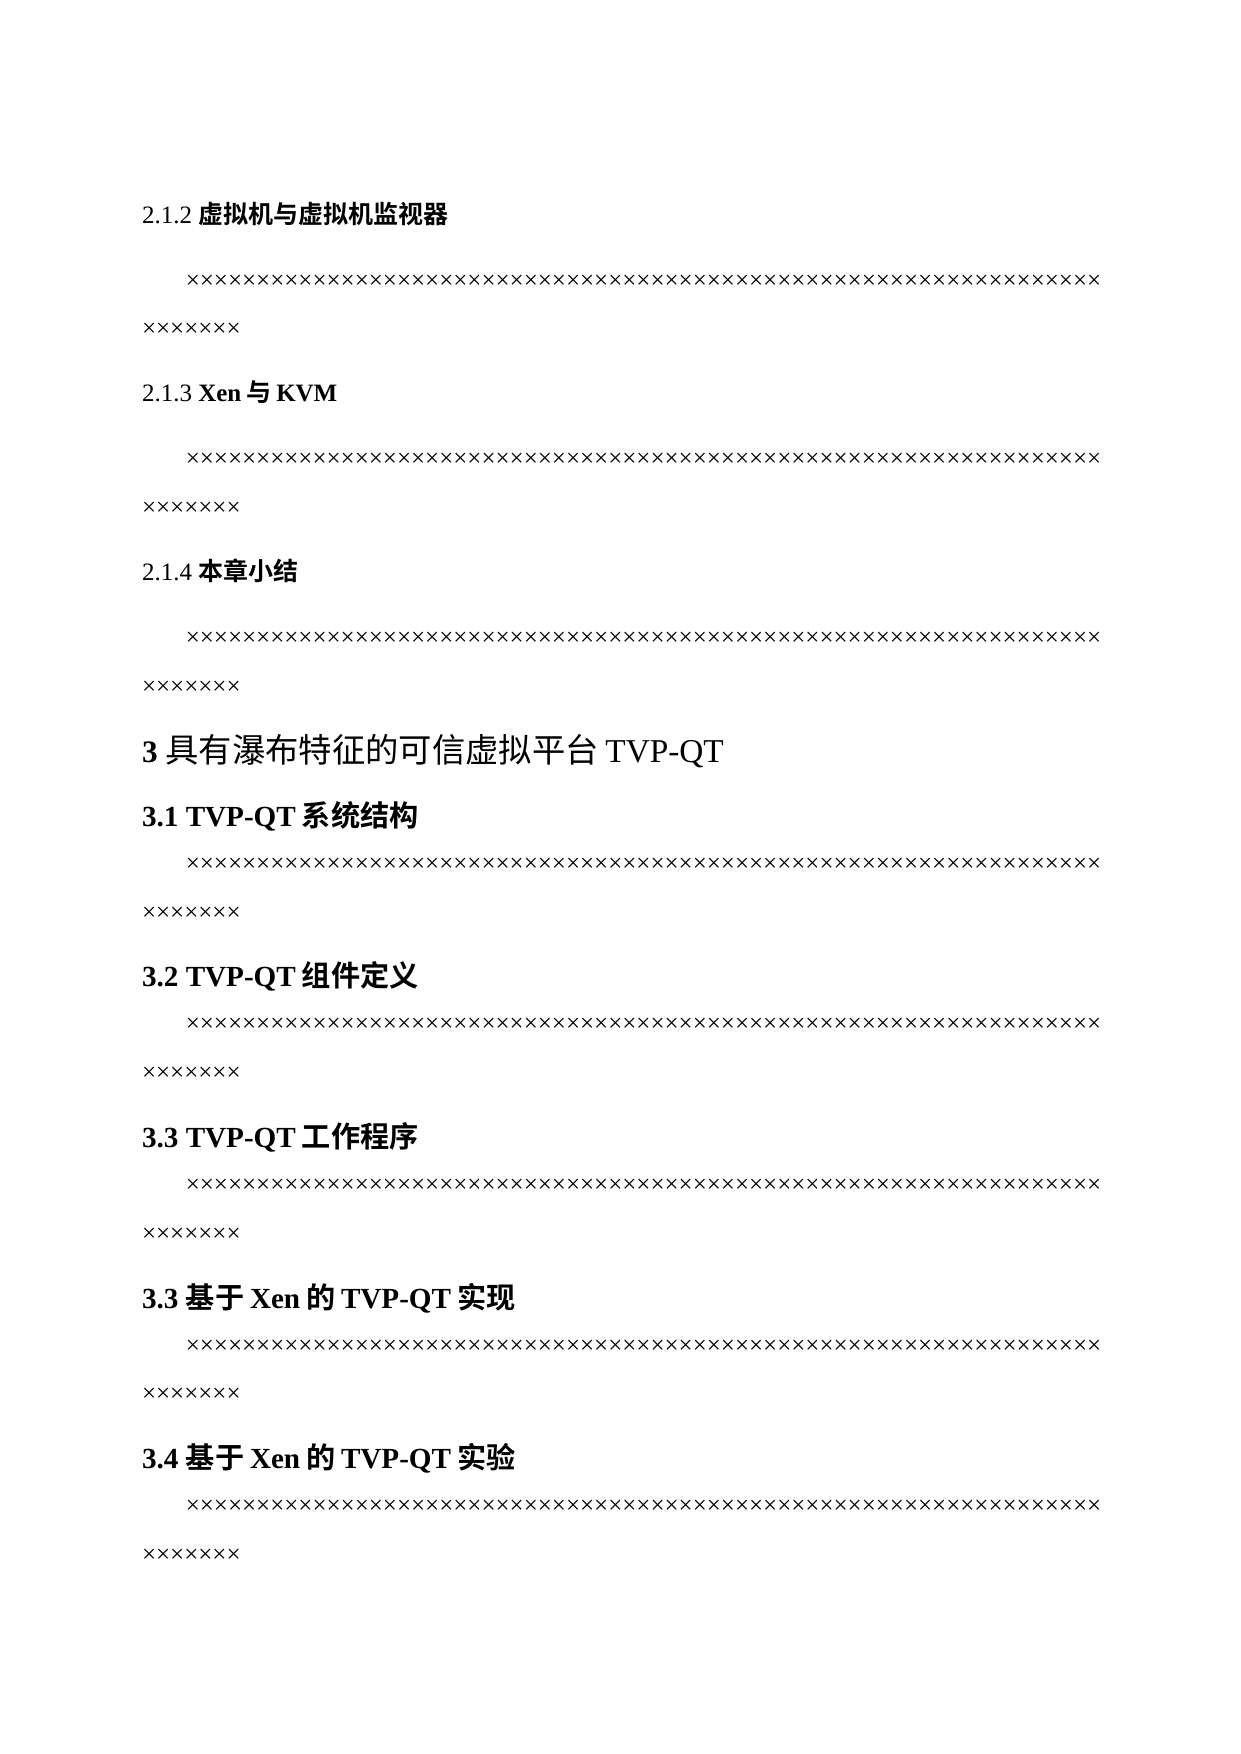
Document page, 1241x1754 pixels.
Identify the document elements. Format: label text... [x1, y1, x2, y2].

text 3.3 TVP-QT工作程序 [142, 1102, 1110, 1167]
text ×××××××××××××××××××××××××××××××××××××××××××××××××××××××××××××××××××××××× [142, 1488, 1110, 1570]
text ×××××××××××××××××××××××××××××××××××××××××××××××××××××××××××××××××××××××× [142, 1167, 1110, 1248]
text ×××××××××××××××××××××××××××××××××××××××××××××××××××××××××××××××××××××××× [142, 1328, 1110, 1409]
text ×××××××××××××××××××××××××××××××××××××××××××××××××××××××××××××××××××××××× [142, 442, 1110, 523]
text 3.4 基于Xen的TVP-QT实验 [142, 1423, 1110, 1488]
text ×××××××××××××××××××××××××××××××××××××××××××××××××××××××××××××××××××××××× [142, 1007, 1110, 1088]
text 3.2 TVP-QT组件定义 [142, 942, 1110, 1007]
text 3.1 TVP-QT系统结构 [142, 781, 1110, 846]
text ×××××××××××××××××××××××××××××××××××××××××××××××××××××××××××××××××××××××× [142, 846, 1110, 927]
text 3 具有瀑布特征的可信虚拟平台TVP-QT [142, 716, 1110, 781]
text 2.1.3 Xen与KVM [142, 358, 1110, 423]
text ×××××××××××××××××××××××××××××××××××××××××××××××××××××××××××××××××××××××× [142, 620, 1110, 702]
text 2.1.2 虚拟机与虚拟机监视器 [142, 180, 1110, 245]
text 2.1.4 本章小结 [142, 537, 1110, 602]
text 3.3 基于Xen的TVP-QT实现 [142, 1263, 1110, 1328]
text ×××××××××××××××××××××××××××××××××××××××××××××××××××××××××××××××××××××××× [142, 263, 1110, 344]
